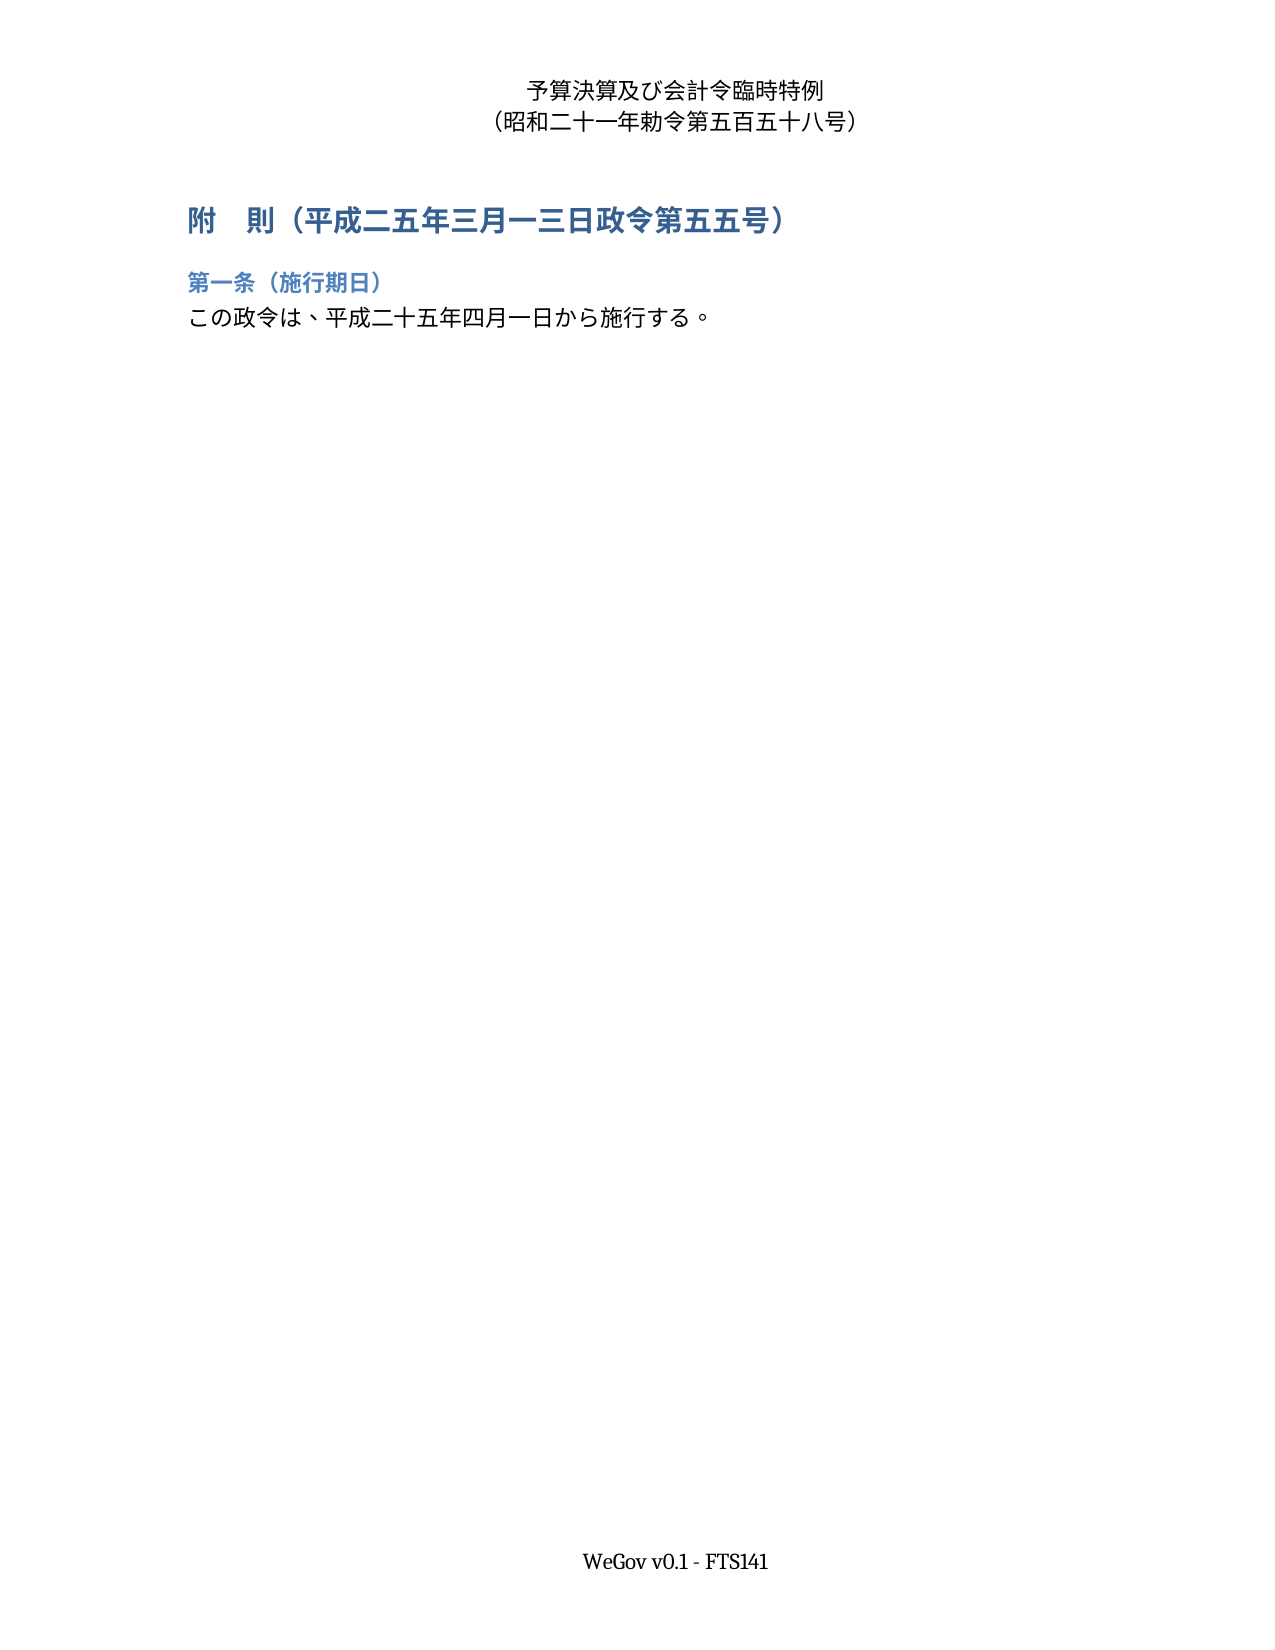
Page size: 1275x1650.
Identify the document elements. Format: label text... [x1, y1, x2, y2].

subtitle 附 則（平成二五年三月一三日政令第五五号） [187, 200, 1087, 240]
subtitle 第一条（施行期日） [187, 266, 1087, 298]
text この政令は、平成二十五年四月一日から施行する。 [187, 302, 1087, 334]
